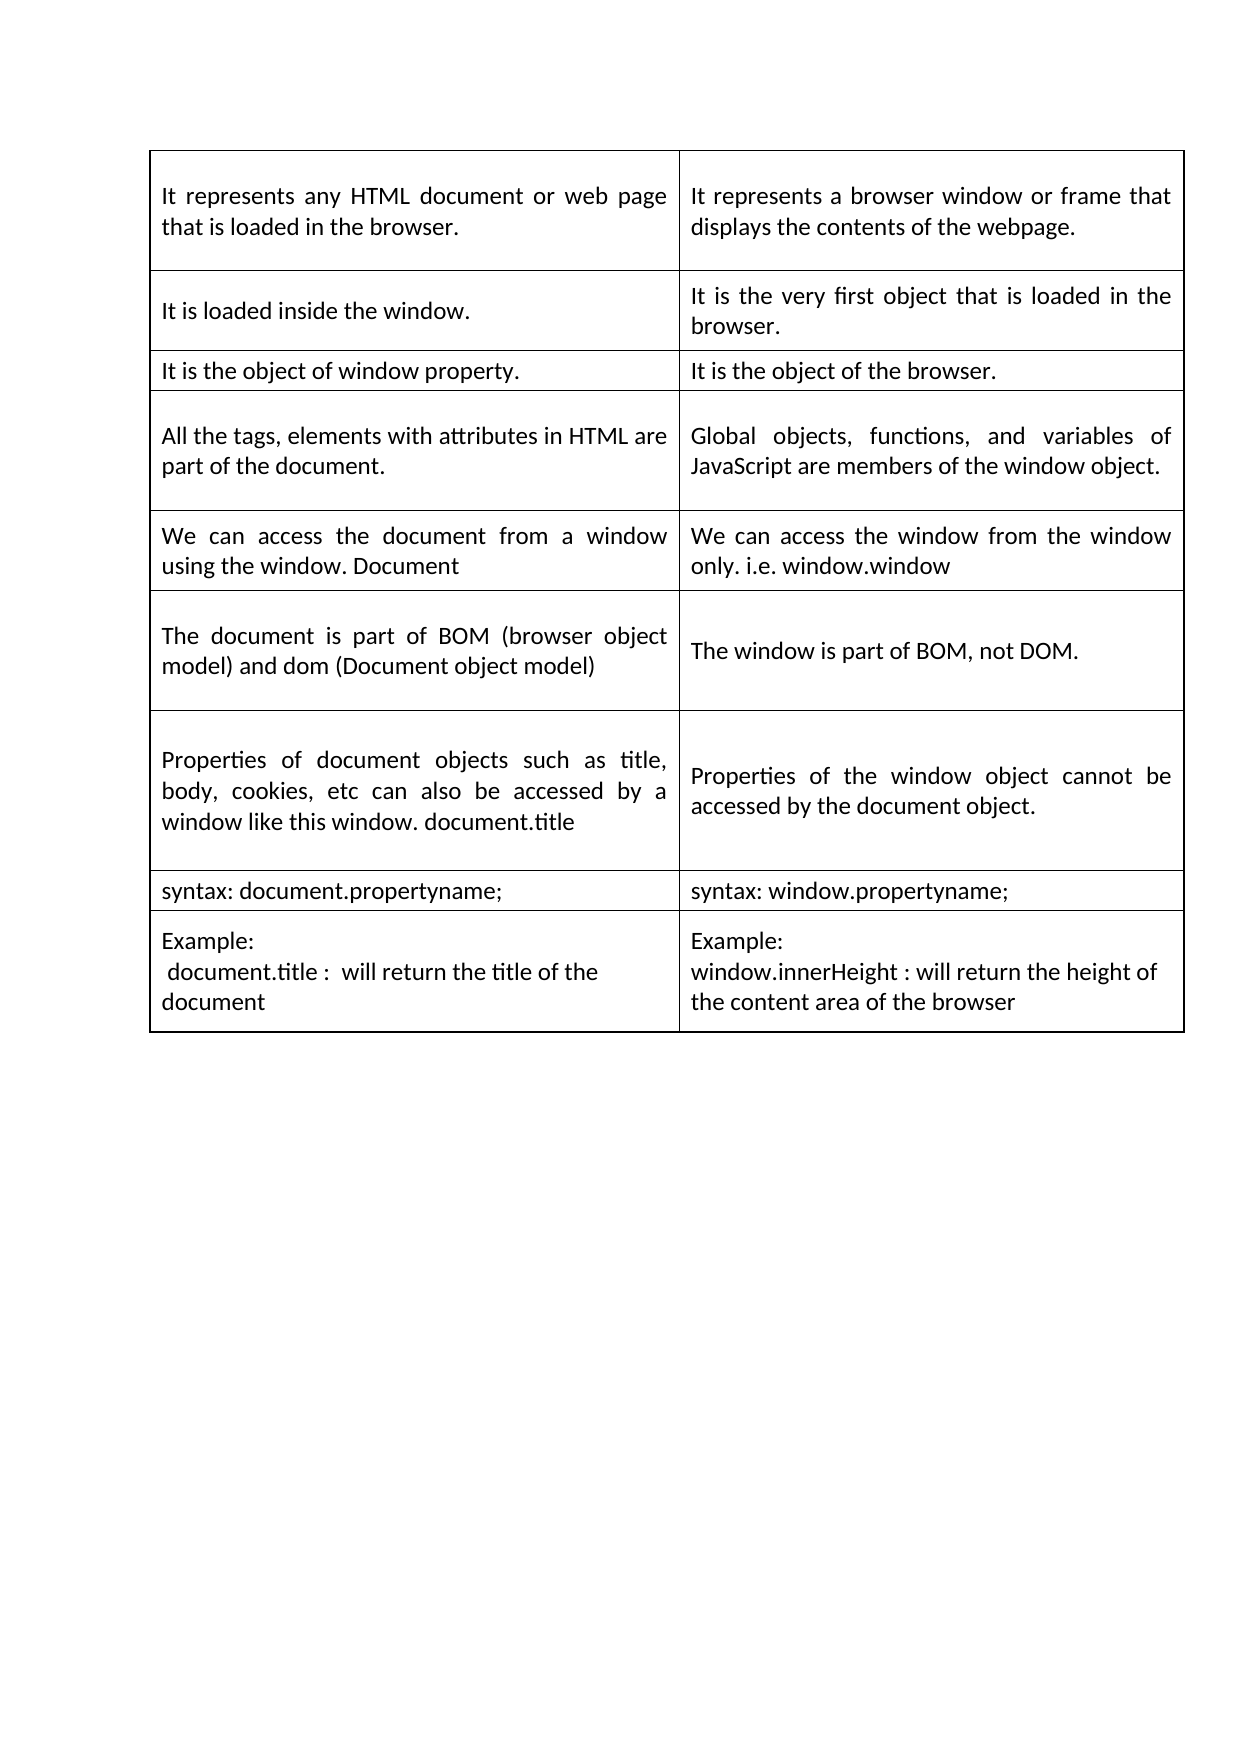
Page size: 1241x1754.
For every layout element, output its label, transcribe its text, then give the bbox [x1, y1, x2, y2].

table_cell It is the object of the browser. [680, 351, 1183, 390]
table_cell The document is part of BOM (browser object model) and dom (Document object model) [151, 591, 679, 710]
table_cell The window is part of BOM, not DOM. [680, 591, 1183, 710]
table_cell syntax: window.propertyname; [680, 871, 1183, 910]
table_cell We can access the document from a window using the window. Document [151, 511, 679, 590]
table_cell All the tags, elements with attributes in HTML are part of the document. [151, 391, 679, 510]
table_cell Example: document.title : will return the title of the document [151, 911, 679, 1031]
table_cell It represents a browser window or frame that displays the contents of the webpage. [680, 151, 1183, 270]
table_cell Example: window.innerHeight : will return the height of the content area of the browser [680, 911, 1183, 1031]
table_cell It is loaded inside the window. [151, 271, 679, 350]
table_cell Properties of document objects such as title, body, cookies, etc can also be accessed by a window like this window. document.title [151, 711, 679, 870]
table_cell It is the very first object that is loaded in the browser. [680, 271, 1183, 350]
table_cell It represents any HTML document or web page that is loaded in the browser. [151, 151, 679, 270]
table_cell We can access the window from the window only. i.e. window.window [680, 511, 1183, 590]
table_cell Properties of the window object cannot be accessed by the document object. [680, 711, 1183, 870]
table_cell syntax: document.propertyname; [151, 871, 679, 910]
table_cell Global objects, functions, and variables of JavaScript are members of the window object. [680, 391, 1183, 510]
table_cell It is the object of window property. [151, 351, 679, 390]
